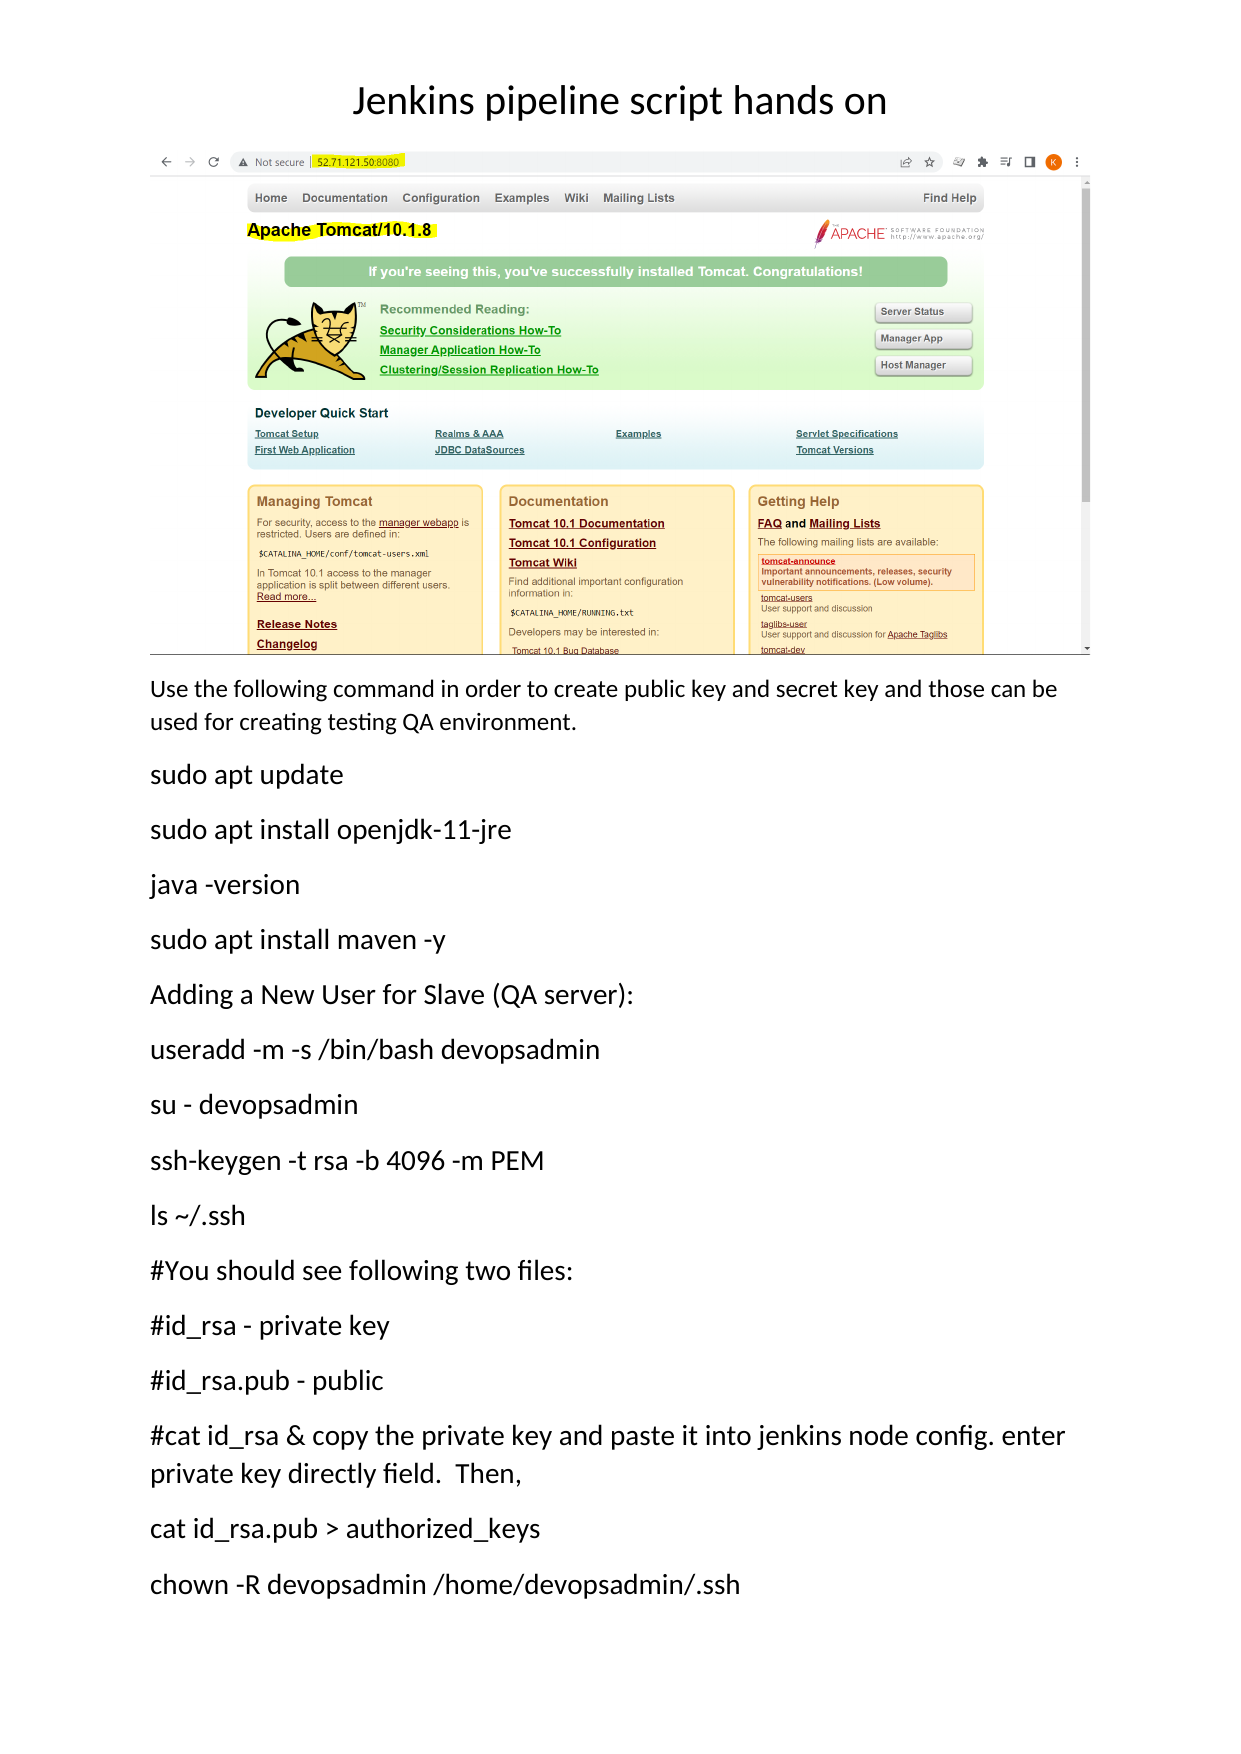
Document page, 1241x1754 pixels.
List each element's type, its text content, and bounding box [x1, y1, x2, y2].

picture [150, 150, 1091, 655]
text #You should see following two files: [150, 1252, 1090, 1287]
text cat id_rsa.pub > authorized_keys [150, 1511, 1090, 1546]
text #cat id_rsa & copy the private key and paste it into jenkins node config. enter private key directly field. Then, [150, 1417, 1090, 1491]
text #id_rsa.pub - public [150, 1362, 1090, 1398]
text Adding a New User for Slave (QA server): [150, 976, 1090, 1012]
text su - devopsadmin [150, 1086, 1090, 1122]
text Use the following command in order to create public key and secret key and those can be used for creating testing QA environment. [150, 673, 1090, 737]
text sudo apt install maven -y [150, 921, 1090, 957]
text sudo apt update [150, 756, 1090, 791]
text #id_rsa - private key [150, 1307, 1090, 1342]
text ls ~/.ssh [150, 1197, 1090, 1232]
text java -version [150, 866, 1090, 902]
text sudo apt install openjdk-11-jre [150, 811, 1090, 847]
text ssh-keygen -t rsa -b 4096 -m PEM [150, 1142, 1090, 1177]
text chown -R devopsadmin /home/devopsadmin/.ssh [150, 1566, 1090, 1601]
text useradd -m -s /bin/bash devopsadmin [150, 1031, 1090, 1067]
